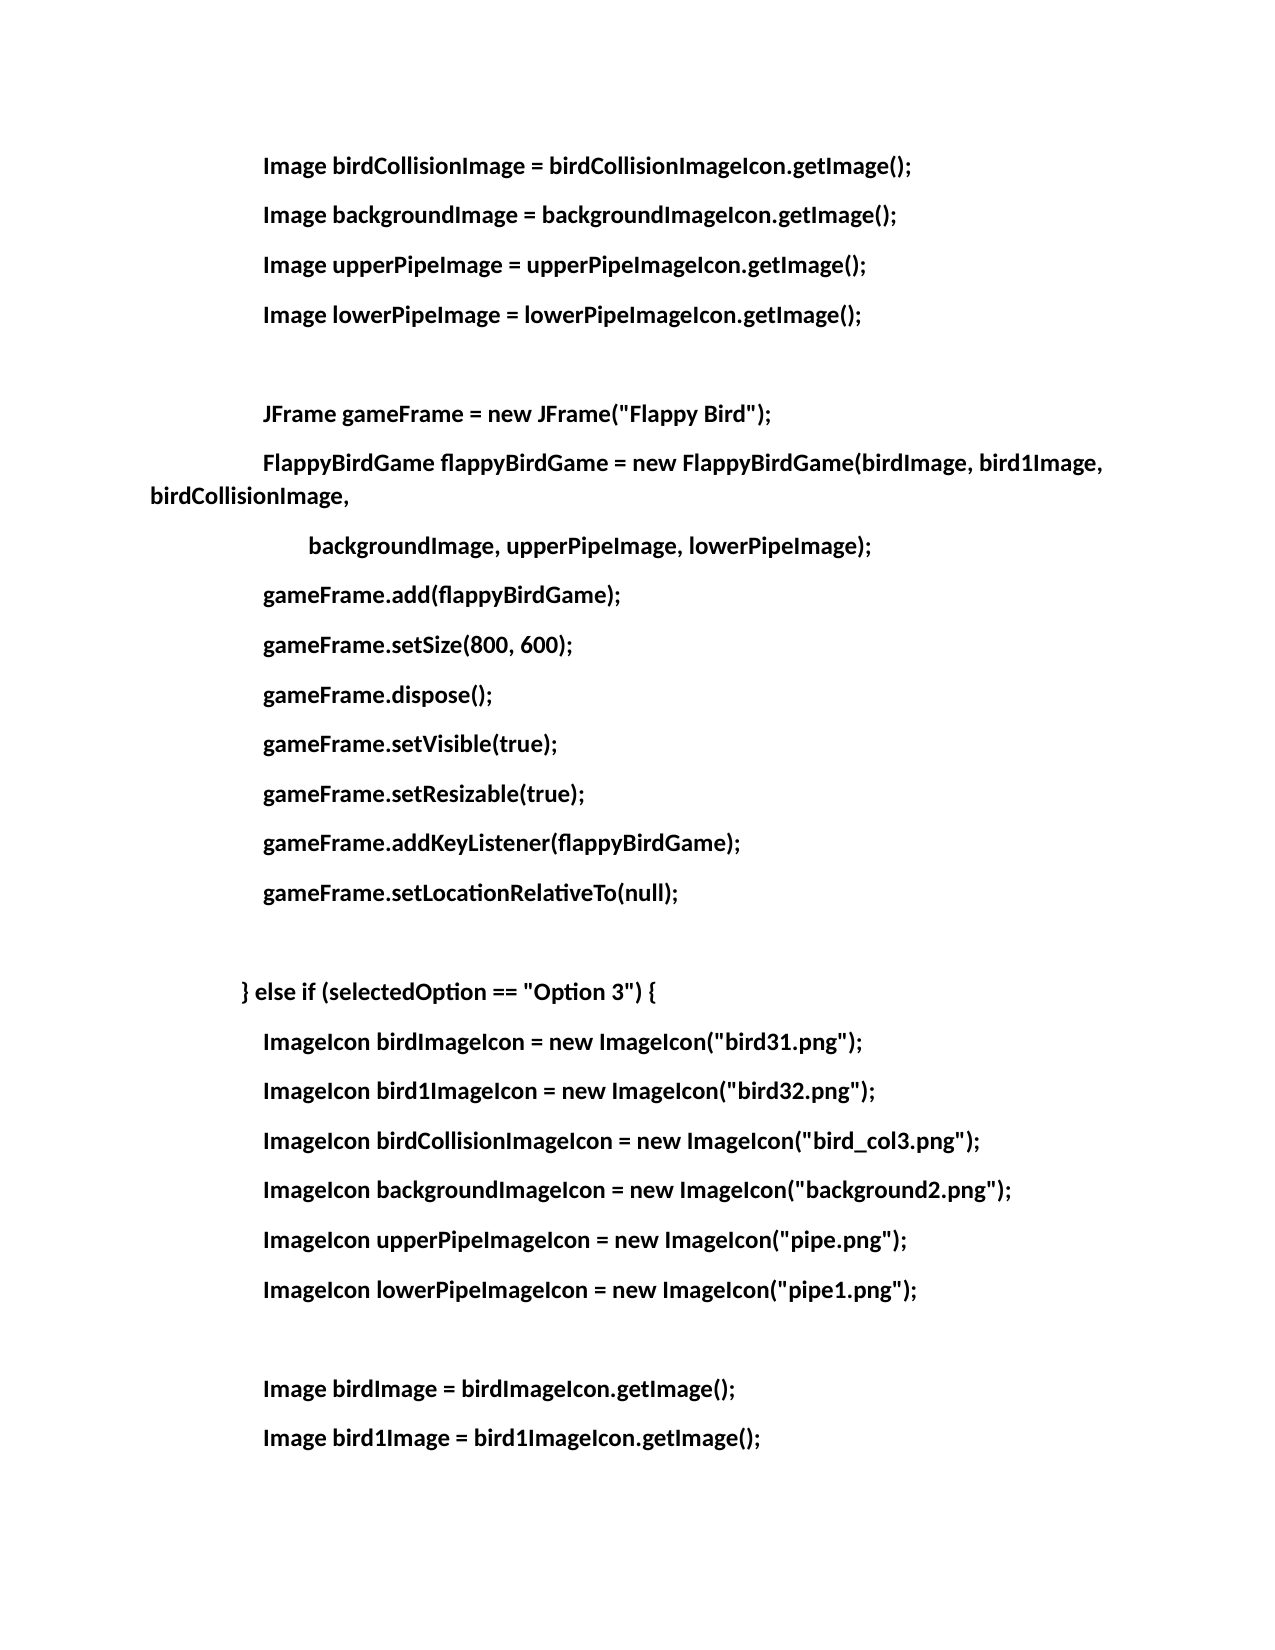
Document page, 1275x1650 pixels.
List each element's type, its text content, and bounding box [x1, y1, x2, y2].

text backgroundImage, upperPipeImage, lowerPipeImage); [150, 530, 1125, 561]
text Image backgroundImage = backgroundImageIcon.getImage(); [150, 199, 1125, 230]
text ImageIcon upperPipeImageIcon = new ImageIcon("pipe.png"); [150, 1224, 1125, 1255]
text } else if (selectedOption == "Option 3") { [150, 976, 1125, 1007]
text gameFrame.add(flappyBirdGame); [150, 579, 1125, 610]
text Image bird1Image = bird1ImageIcon.getImage(); [150, 1422, 1125, 1453]
text Image lowerPipeImage = lowerPipeImageIcon.getImage(); [150, 299, 1125, 329]
text gameFrame.setSize(800, 600); [150, 629, 1125, 660]
text Image birdCollisionImage = birdCollisionImageIcon.getImage(); [150, 150, 1125, 181]
text FlappyBirdGame flappyBirdGame = new FlappyBirdGame(birdImage, bird1Image, birdCollisionImage, [150, 447, 1125, 511]
text gameFrame.setResizable(true); [150, 778, 1125, 808]
text gameFrame.setVisible(true); [150, 728, 1125, 759]
text ImageIcon backgroundImageIcon = new ImageIcon("background2.png"); [150, 1174, 1125, 1205]
text gameFrame.dispose(); [150, 679, 1125, 709]
text ImageIcon bird1ImageIcon = new ImageIcon("bird32.png"); [150, 1075, 1125, 1106]
text Image birdImage = birdImageIcon.getImage(); [150, 1373, 1125, 1403]
text Image upperPipeImage = upperPipeImageIcon.getImage(); [150, 249, 1125, 280]
text ImageIcon birdImageIcon = new ImageIcon("bird31.png"); [150, 1026, 1125, 1056]
text ImageIcon lowerPipeImageIcon = new ImageIcon("pipe1.png"); [150, 1274, 1125, 1304]
text ImageIcon birdCollisionImageIcon = new ImageIcon("bird_col3.png"); [150, 1125, 1125, 1156]
text gameFrame.addKeyListener(flappyBirdGame); [150, 827, 1125, 858]
text JFrame gameFrame = new JFrame("Flappy Bird"); [150, 398, 1125, 428]
text gameFrame.setLocationRelativeTo(null); [150, 877, 1125, 908]
